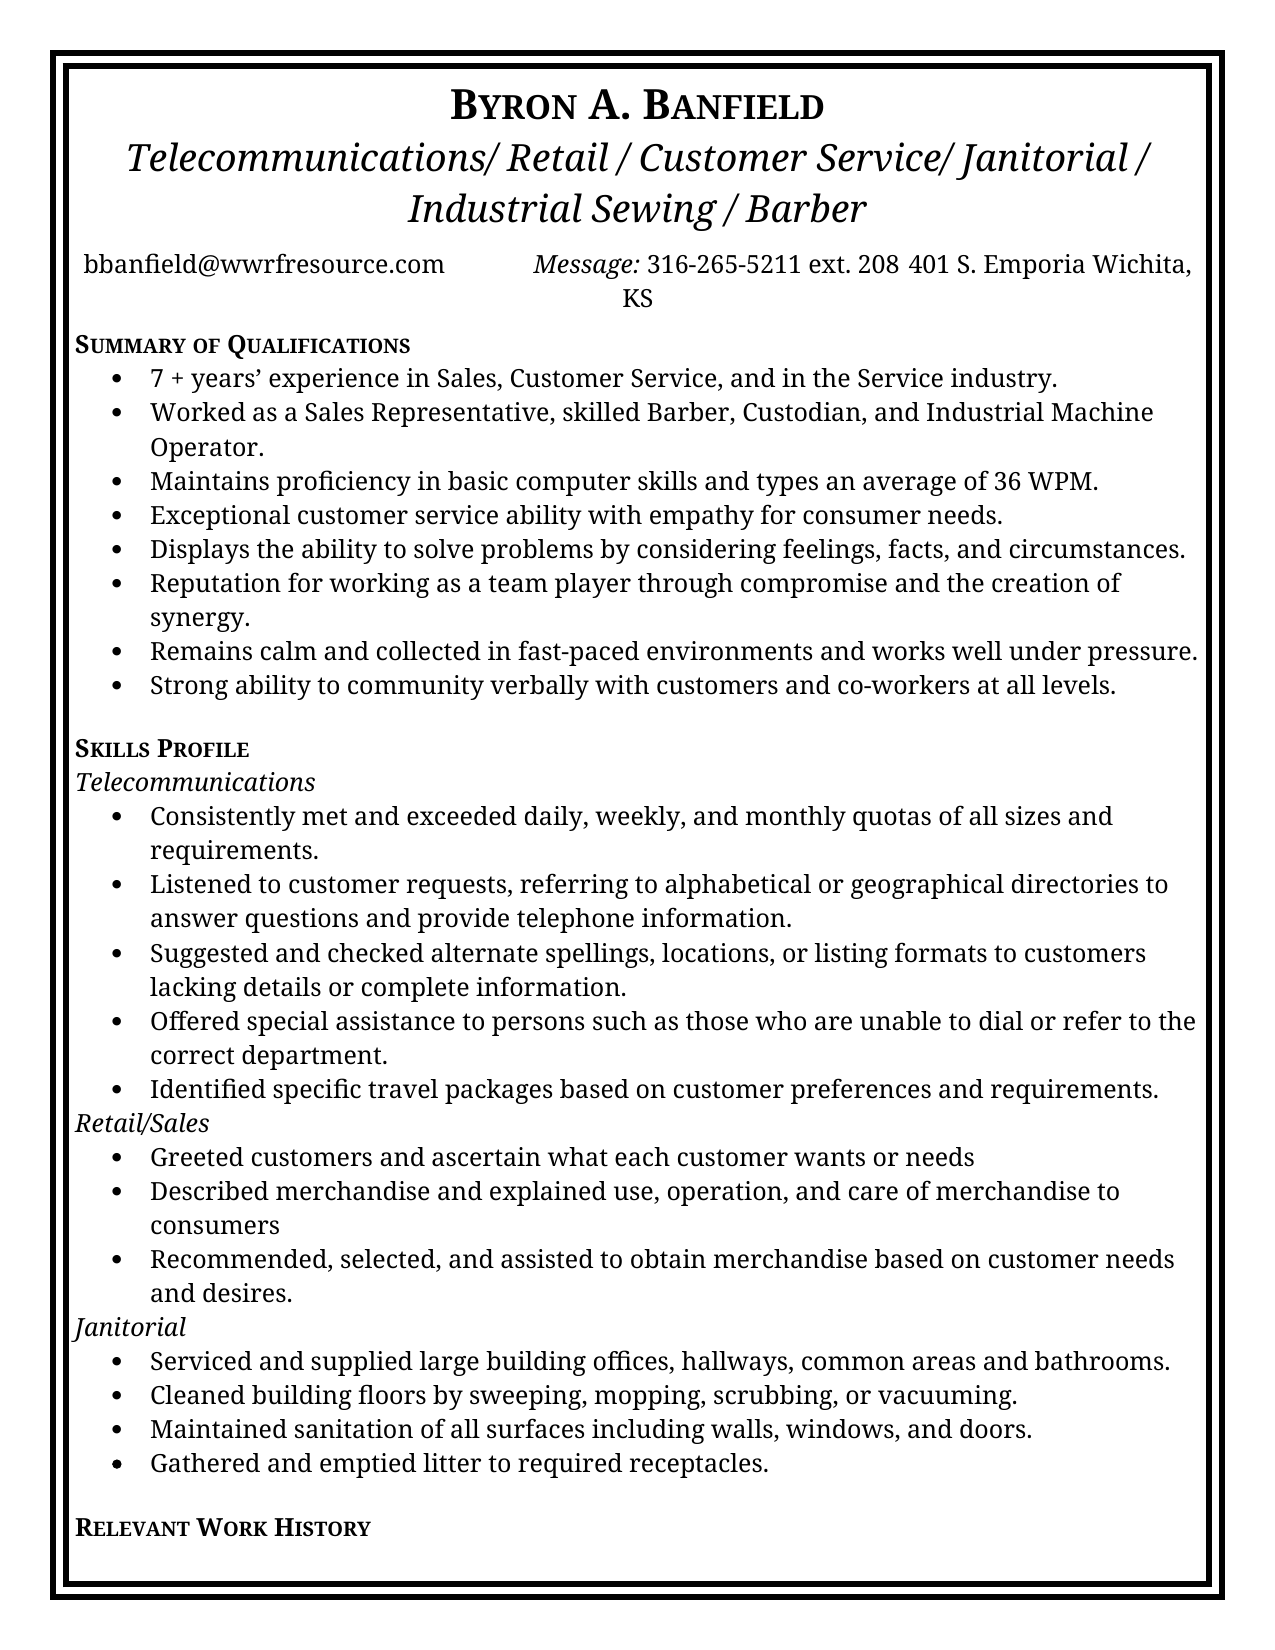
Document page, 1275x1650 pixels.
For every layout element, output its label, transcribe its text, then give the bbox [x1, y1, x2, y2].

text bbanfield@wwrfresource.com Message: 316-265-5211 ext. 208 401 S. Emporia Wichita, KS [75, 246, 1200, 314]
list Offered special assistance to persons such as those who are unable to dial or refer to the correct department. [112, 1003, 1200, 1071]
list Listened to customer requests, referring to alphabetical or geographical directories to answer questions and provide telephone information. [112, 867, 1200, 935]
text Telecommunications [75, 765, 1200, 799]
list Described merchandise and explained use, operation, and care of merchandise to consumers [112, 1174, 1200, 1242]
list Gathered and emptied litter to required receptacles. [112, 1446, 1200, 1480]
text Janitorial [75, 1310, 1200, 1344]
list Reputation for working as a team player through compromise and the creation of synergy. [112, 565, 1200, 633]
list 7 + years’ experience in Sales, Customer Service, and in the Service industry. [112, 361, 1200, 395]
list Suggested and checked alternate spellings, locations, or listing formats to customers lacking details or complete information. [112, 935, 1200, 1003]
text Byron A. Banfield [75, 75, 1200, 132]
list Serviced and supplied large building offices, hallways, common areas and bathrooms. [112, 1344, 1200, 1378]
list Identified specific travel packages based on customer preferences and requirements. [112, 1071, 1200, 1106]
list Strong ability to community verbally with customers and co-workers at all levels. [112, 668, 1200, 702]
list Displays the ability to solve problems by considering feelings, facts, and circumstances. [112, 531, 1200, 565]
list Greeted customers and ascertain what each customer wants or needs [112, 1139, 1200, 1174]
list Remains calm and collected in fast-paced environments and works well under pressure. [112, 633, 1200, 668]
text Relevant Work History [75, 1509, 1200, 1543]
list Cleaned building floors by sweeping, mopping, scrubbing, or vacuuming. [112, 1378, 1200, 1412]
text Retail/Sales [75, 1106, 1200, 1139]
text Summary of Qualifications [75, 327, 1200, 361]
list Consistently met and exceeded daily, weekly, and monthly quotas of all sizes and requirements. [112, 799, 1200, 867]
list Maintained sanitation of all surfaces including walls, windows, and doors. [112, 1412, 1200, 1446]
list Exceptional customer service ability with empathy for consumer needs. [112, 497, 1200, 531]
text Telecommunications/ Retail / Customer Service/ Janitorial / Industrial Sewing / Barber [75, 132, 1200, 234]
list Maintains proficiency in basic computer skills and types an average of 36 WPM. [112, 463, 1200, 497]
text Skills Profile [75, 731, 1200, 765]
list Worked as a Sales Representative, skilled Barber, Custodian, and Industrial Machine Operator. [112, 395, 1200, 463]
list Recommended, selected, and assisted to obtain merchandise based on customer needs and desires. [112, 1242, 1200, 1310]
